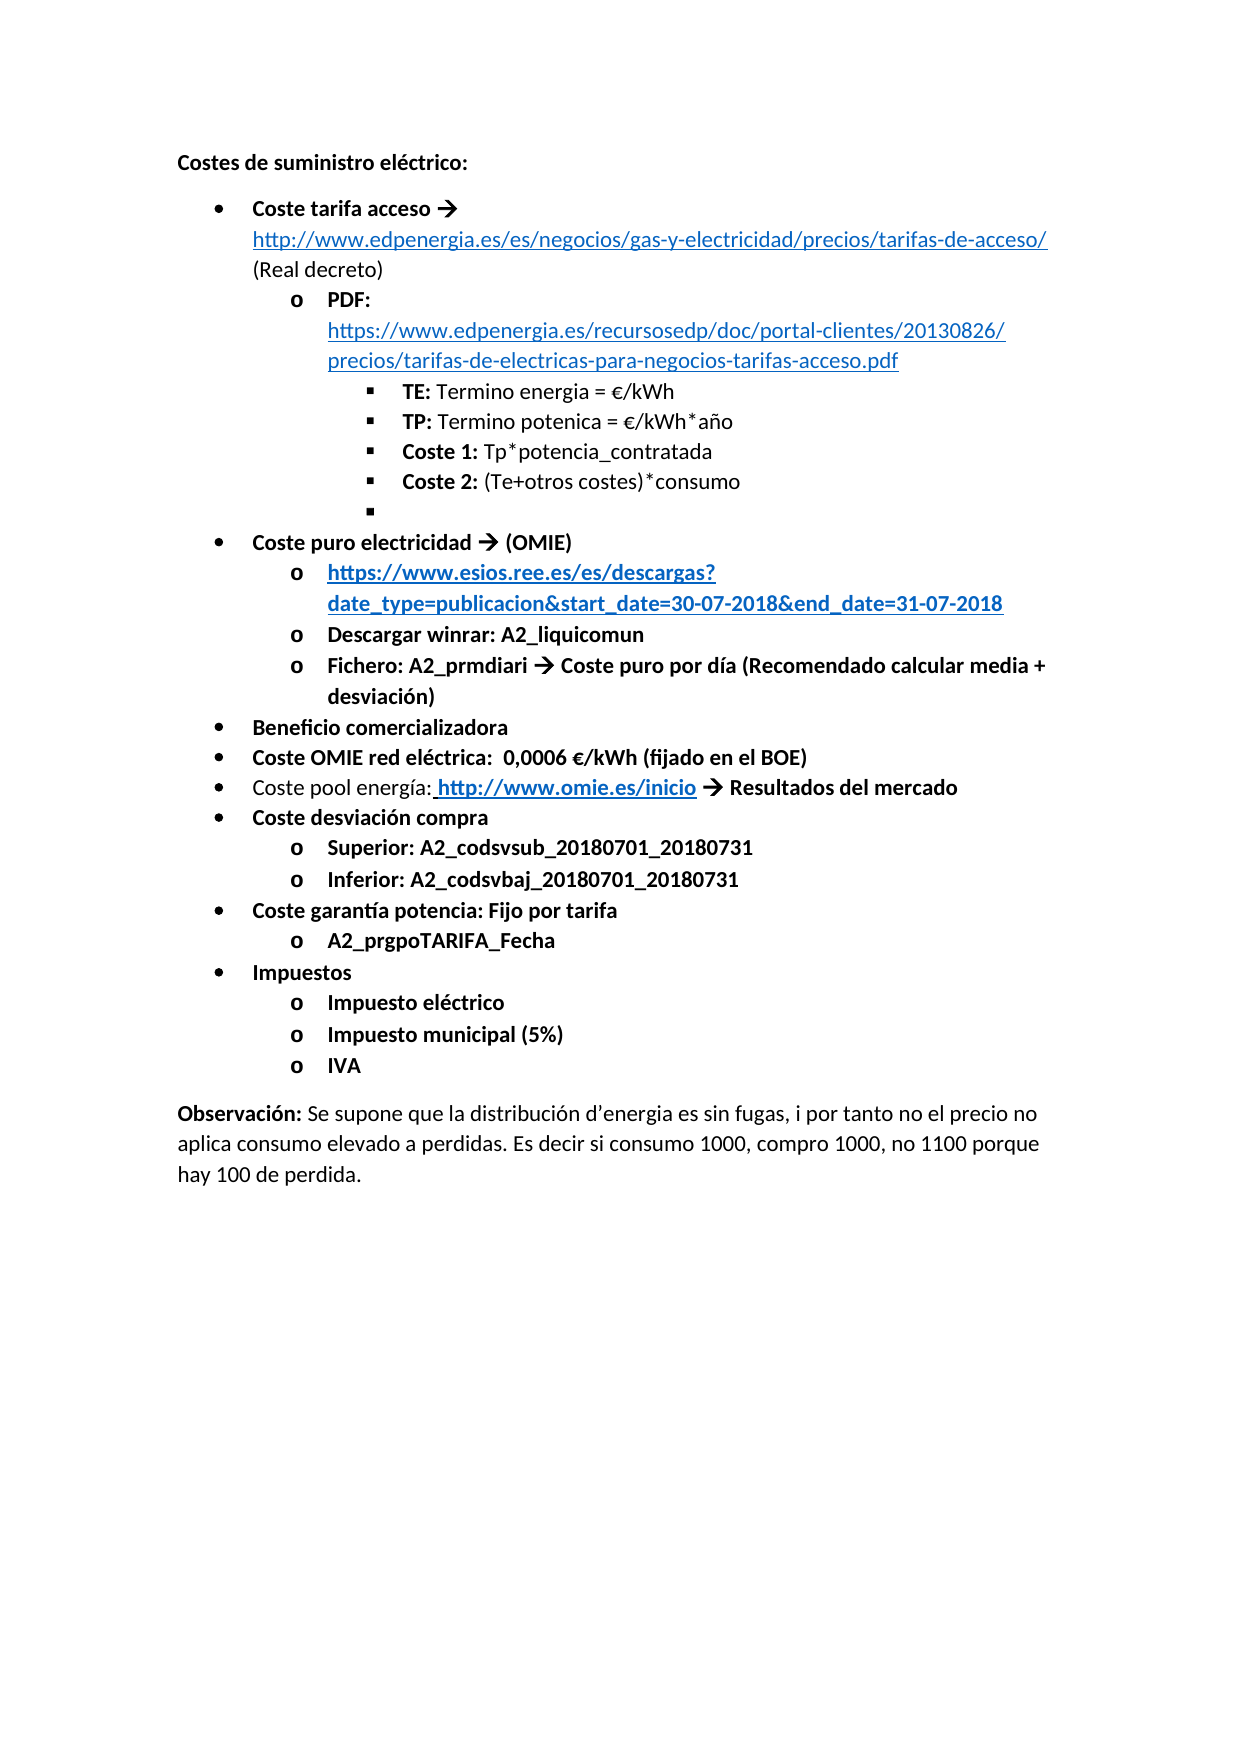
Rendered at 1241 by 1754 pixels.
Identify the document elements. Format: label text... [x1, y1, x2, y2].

list Superior: A2_codsvsub_20180701_20180731 [290, 833, 1063, 863]
list Beneficio comercializadora [215, 713, 1063, 741]
list A2_prgpoTARIFA_Fecha [290, 927, 1063, 956]
list Coste garantía potencia: Fijo por tarifa [215, 896, 1063, 924]
list Impuestos [215, 958, 1063, 986]
list Coste 2: (Te+otros costes)*consumo [365, 467, 1063, 496]
list TP: Termino potenica = €/kWh*año [365, 407, 1063, 435]
list Coste desviación compra [215, 803, 1063, 831]
list Coste pool energía: http://www.omie.es/inicio Resultados del mercado [215, 773, 1063, 801]
list Descargar winrar: A2_liquicomun [290, 620, 1063, 649]
list Coste OMIE red eléctrica: 0,0006 €/kWh (fijado en el BOE) [215, 743, 1063, 771]
list Inferior: A2_codsvbaj_20180701_20180731 [290, 865, 1063, 894]
list Coste puro electricidad (OMIE) [215, 528, 1063, 556]
list IVA [290, 1051, 1063, 1080]
list Fichero: A2_prmdiari Coste puro por día (Recomendado calcular media + desviación) [290, 651, 1063, 711]
list https://www.esios.ree.es/es/descargas?date_type=publicacion&start_date=30-07-2018&end_date=31-07-2018 [290, 558, 1063, 617]
list Impuesto municipal (5%) [290, 1020, 1063, 1049]
text Observación: Se supone que la distribución d’energia es sin fugas, i por tanto no el precio no aplica consumo elevado a perdidas. Es decir si consumo 1000, compro 1000, no 1100 porque hay 100 de perdida. [177, 1099, 1063, 1188]
list Coste 1: Tp*potencia_contratada [365, 437, 1063, 465]
text Costes de suministro eléctrico: [177, 148, 1063, 176]
list Impuesto eléctrico [290, 988, 1063, 1017]
list PDF: https://www.edpenergia.es/recursosedp/doc/portal-clientes/20130826/precios/tarifas-de-electricas-para-negocios-tarifas-acceso.pdf [290, 285, 1063, 375]
list Coste tarifa acceso http://www.edpenergia.es/es/negocios/gas-y-electricidad/precios/tarifas-de-acceso/ (Real decreto) [215, 194, 1063, 283]
list TE: Termino energia = €/kWh [365, 377, 1063, 405]
